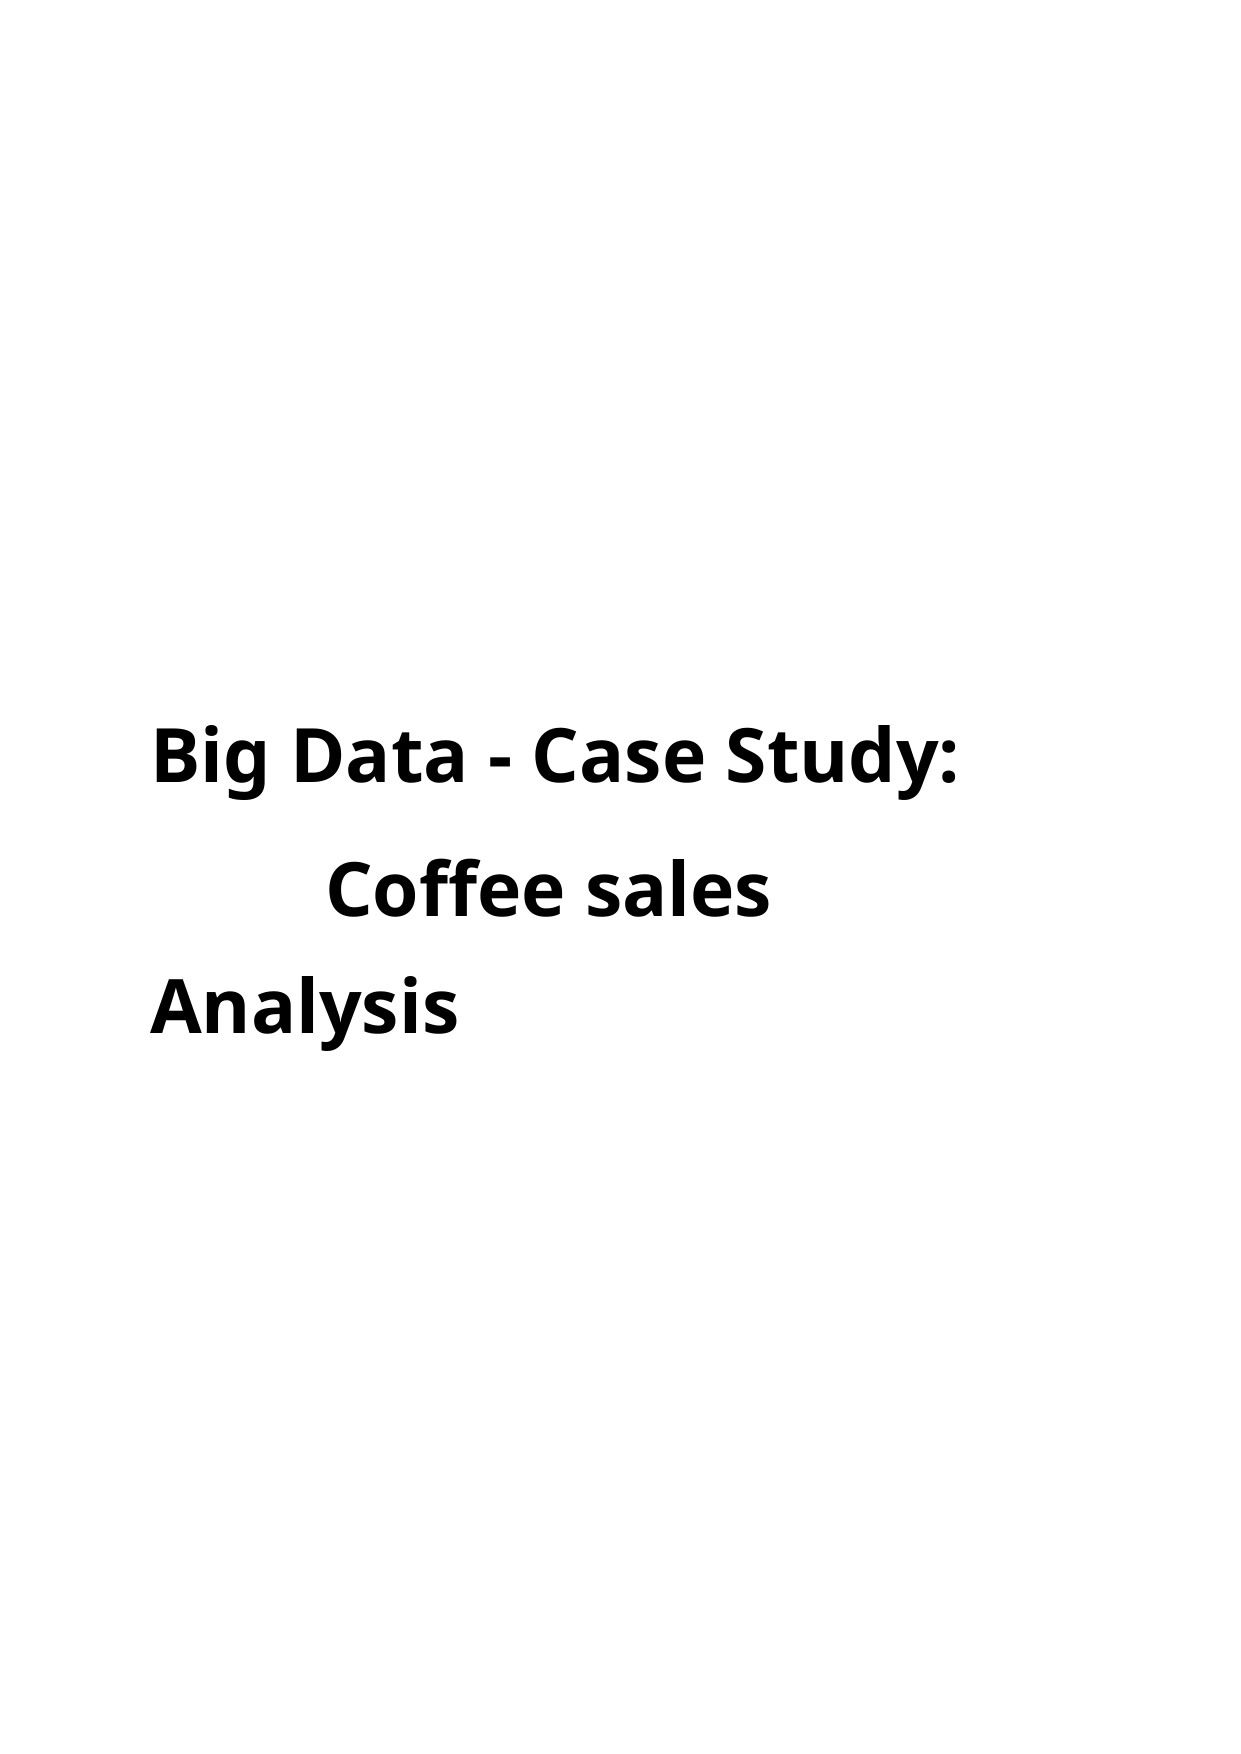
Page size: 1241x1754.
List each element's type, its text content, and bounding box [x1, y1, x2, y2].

text Coffee sales Analysis [150, 836, 1090, 1056]
text Big Data - Case Study: [150, 652, 1090, 804]
